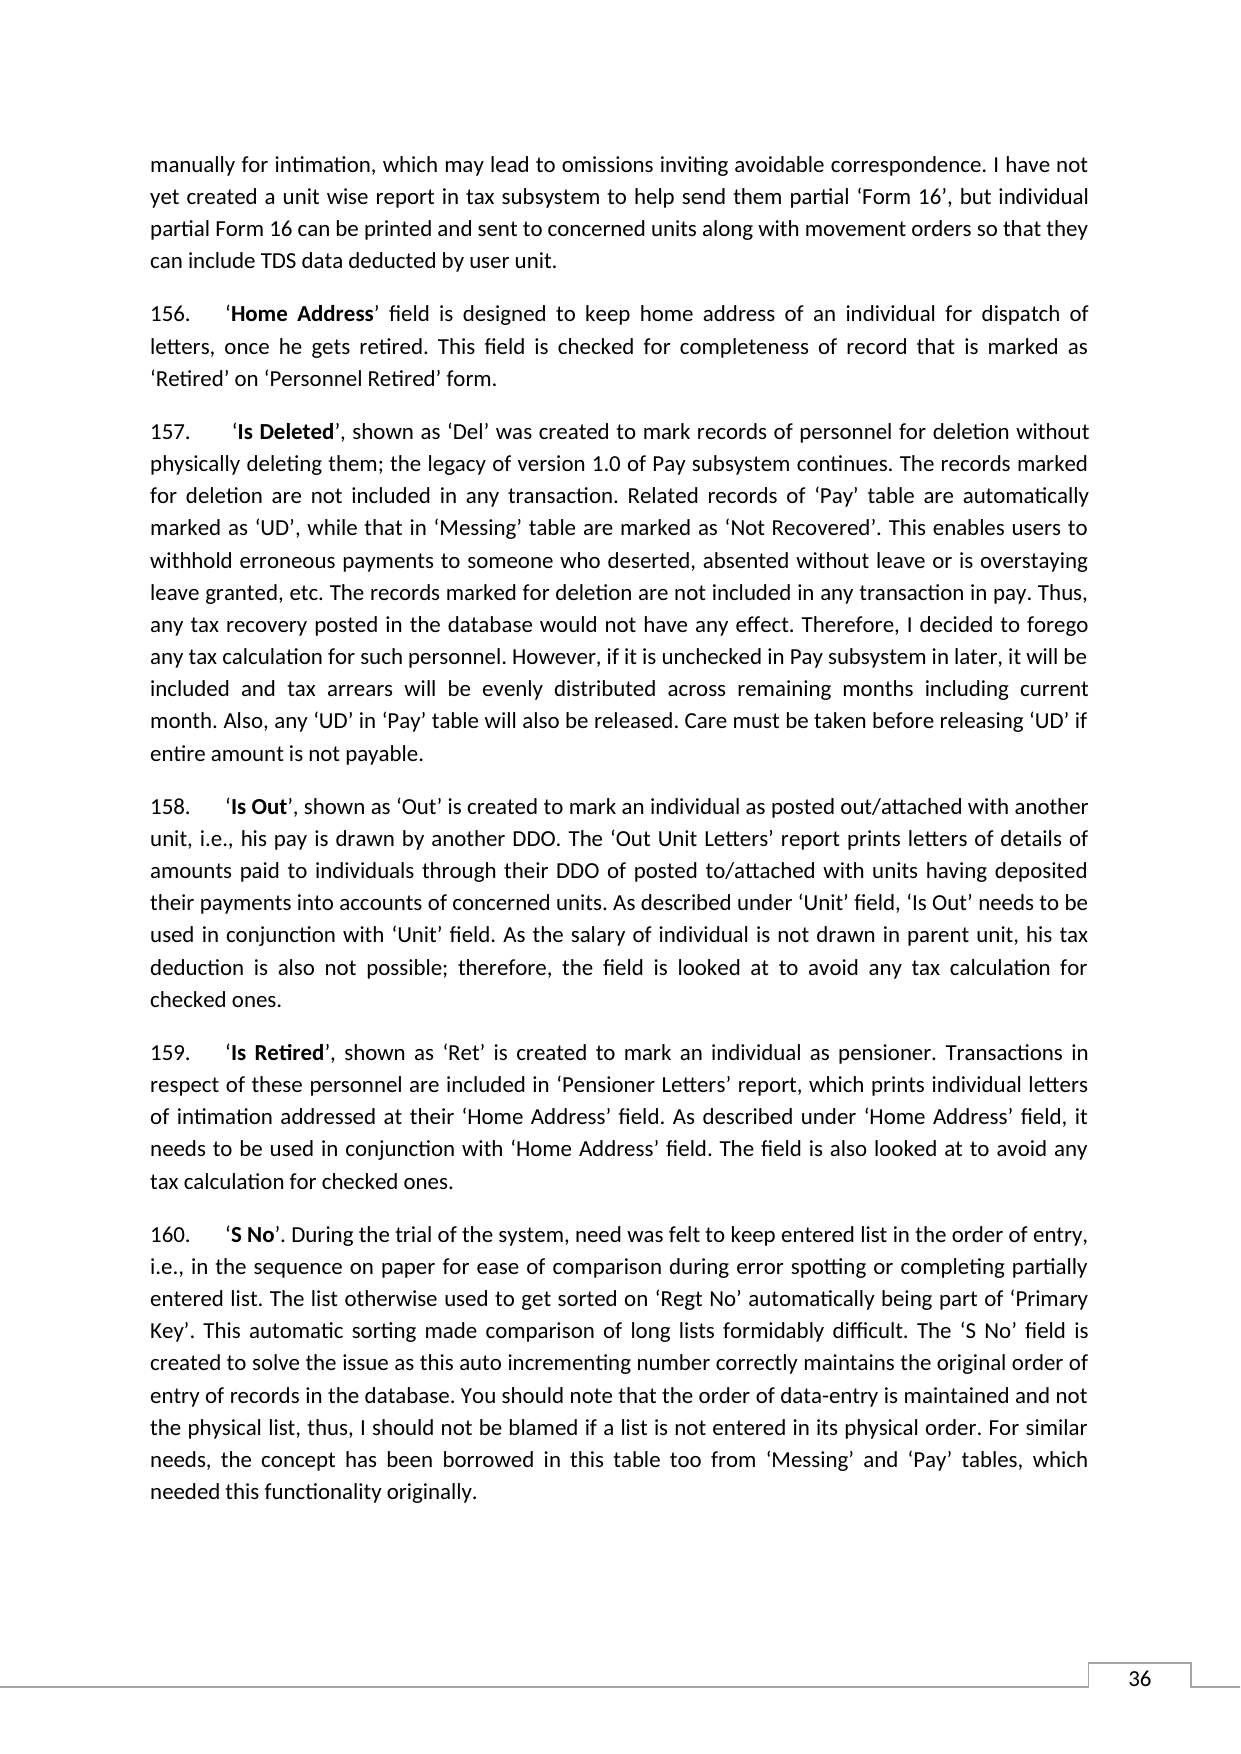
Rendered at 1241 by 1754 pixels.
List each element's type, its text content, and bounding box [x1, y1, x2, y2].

list ‘Is Retired’, shown as ‘Ret’ is created to mark an individual as pensioner. Transactions in respect of these personnel are included in ‘Pensioner Letters’ report, which prints individual letters of intimation addressed at their ‘Home Address’ field. As described under ‘Home Address’ field, it needs to be used in conjunction with ‘Home Address’ field. The field is also looked at to avoid any tax calculation for checked ones. [150, 1038, 1090, 1195]
list ‘S No’. During the trial of the system, need was felt to keep entered list in the order of entry, i.e., in the sequence on paper for ease of comparison during error spotting or completing partially entered list. The list otherwise used to get sorted on ‘Regt No’ automatically being part of ‘Primary Key’. This automatic sorting made comparison of long lists formidably difficult. The ‘S No’ field is created to solve the issue as this auto incrementing number correctly maintains the original order of entry of records in the database. You should note that the order of data-entry is maintained and not the physical list, thus, I should not be blamed if a list is not entered in its physical order. For similar needs, the concept has been borrowed in this table too from ‘Messing’ and ‘Pay’ tables, which needed this functionality originally. [150, 1220, 1090, 1505]
list ‘Home Address’ field is designed to keep home address of an individual for dispatch of letters, once he gets retired. This field is checked for completeness of record that is marked as ‘Retired’ on ‘Personnel Retired’ form. [150, 299, 1090, 392]
list ‘Is Deleted’, shown as ‘Del’ was created to mark records of personnel for deletion without physically deleting them; the legacy of version 1.0 of Pay subsystem continues. The records marked for deletion are not included in any transaction. Related records of ‘Pay’ table are automatically marked as ‘UD’, while that in ‘Messing’ table are marked as ‘Not Recovered’. This enables users to withhold erroneous payments to someone who deserted, absented without leave or is overstaying leave granted, etc. The records marked for deletion are not included in any transaction in pay. Thus, any tax recovery posted in the database would not have any effect. Therefore, I decided to forego any tax calculation for such personnel. However, if it is unchecked in Pay subsystem in later, it will be included and tax arrears will be evenly distributed across remaining months including current month. Also, any ‘UD’ in ‘Pay’ table will also be released. Care must be taken before releasing ‘UD’ if entire amount is not payable. [150, 417, 1090, 767]
list ‘Is Out’, shown as ‘Out’ is created to mark an individual as posted out/attached with another unit, i.e., his pay is drawn by another DDO. The ‘Out Unit Letters’ report prints letters of details of amounts paid to individuals through their DDO of posted to/attached with units having deposited their payments into accounts of concerned units. As described under ‘Unit’ field, ‘Is Out’ needs to be used in conjunction with ‘Unit’ field. As the salary of individual is not drawn in parent unit, his tax deduction is also not possible; therefore, the field is looked at to avoid any tax calculation for checked ones. [150, 792, 1090, 1013]
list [150, 150, 1090, 274]
